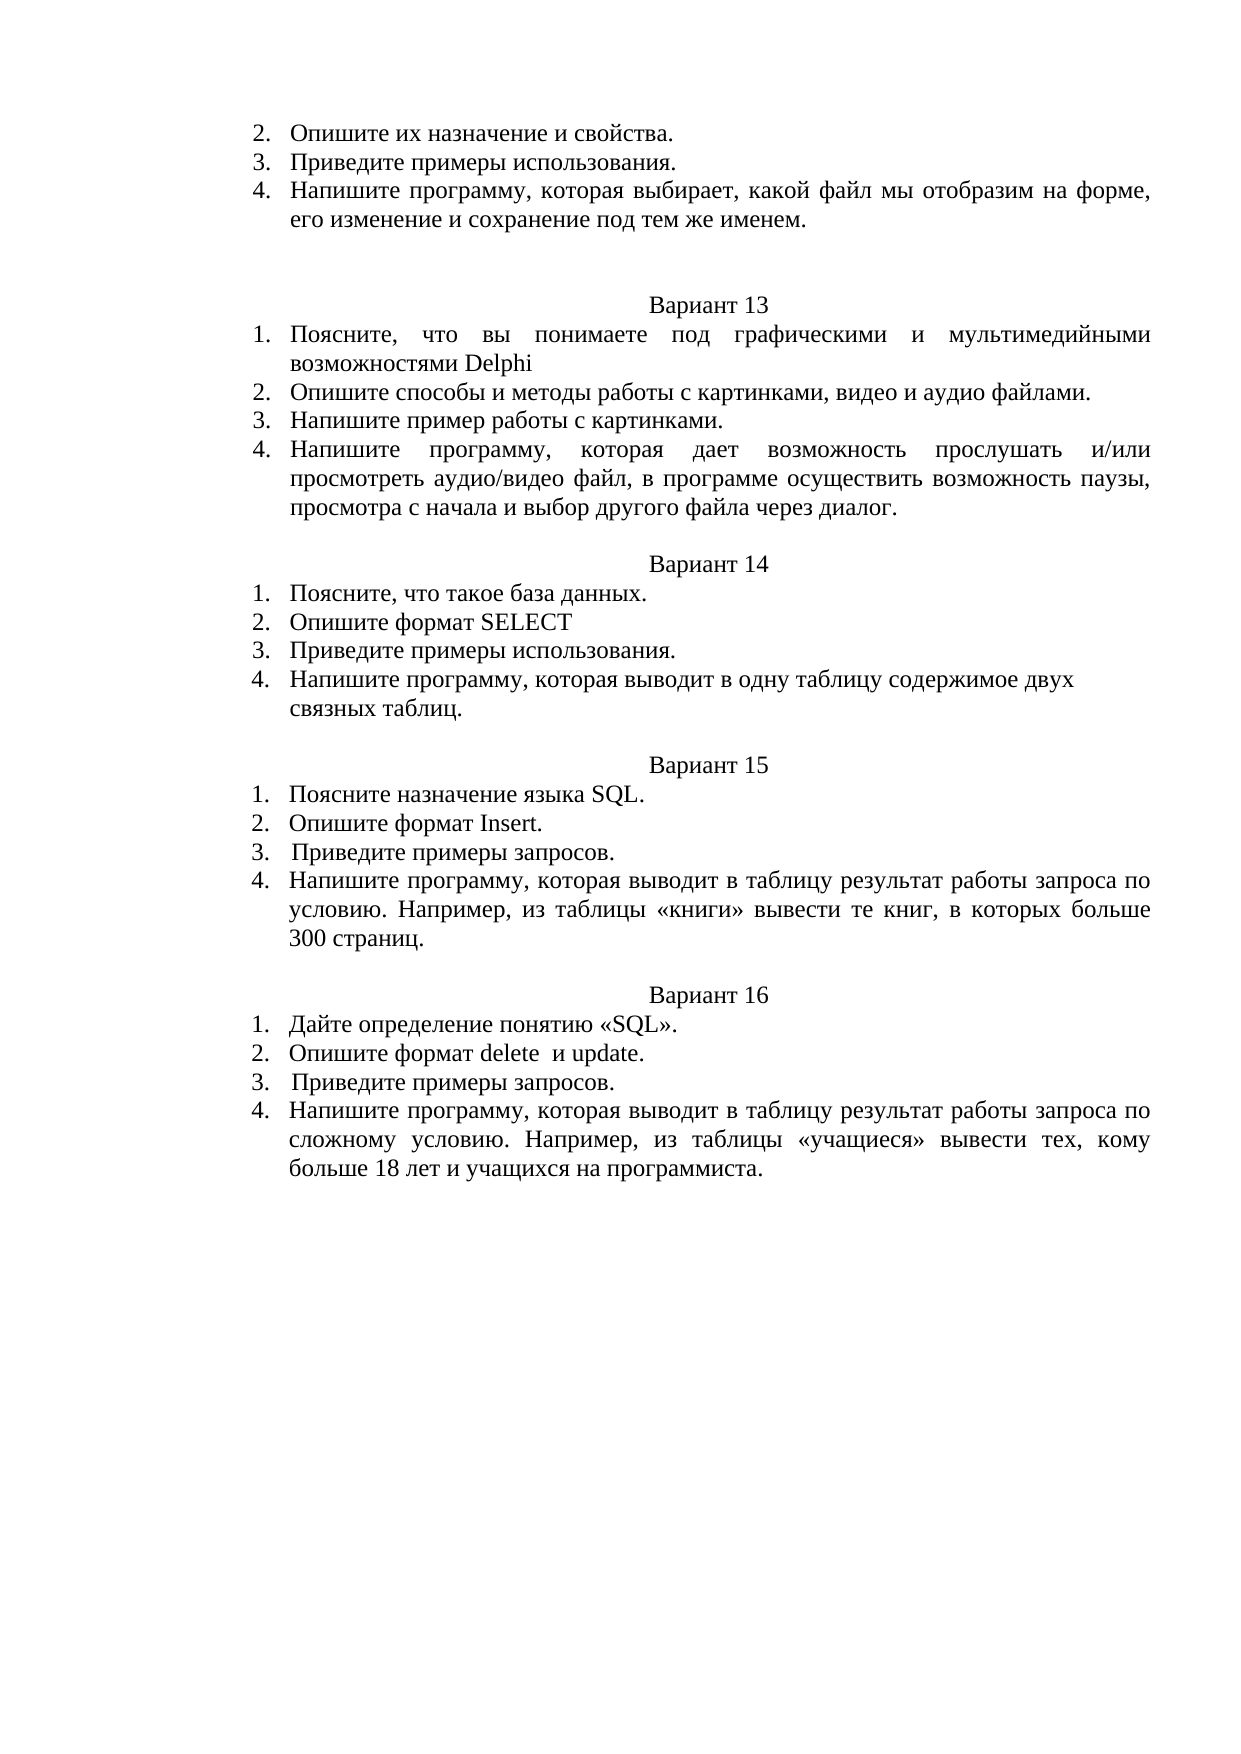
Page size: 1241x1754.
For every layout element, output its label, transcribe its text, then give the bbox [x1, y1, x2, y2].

text Вариант 13 [177, 291, 1152, 319]
list Приведите примеры использования. [252, 147, 1152, 176]
list Приведите примеры запросов. [251, 837, 1152, 866]
text Вариант 16 [177, 981, 1152, 1009]
list Опишите формат SELECT [252, 607, 1152, 636]
list Напишите программу, которая выводит в таблицу результат работы запроса по сложному условию. Например, из таблицы «учащиеся» вывести тех, кому больше 18 лет и учащихся на программиста. [251, 1096, 1152, 1182]
list Опишите формат Insert. [251, 808, 1152, 837]
list Приведите примеры запросов. [251, 1067, 1152, 1096]
text Вариант 14 [177, 549, 1152, 578]
text Вариант 15 [177, 751, 1152, 779]
list Опишите формат delete и update. [251, 1038, 1152, 1067]
list Дайте определение понятию «SQL». [251, 1009, 1152, 1038]
list Напишите программу, которая выводит в таблицу результат работы запроса по условию. Например, из таблицы «книги» вывести те книг, в которых больше 300 страниц. [251, 866, 1152, 952]
list Напишите программу, которая выбирает, какой файл мы отобразим на форме, его изменение и сохранение под тем же именем. [252, 176, 1152, 233]
list Опишите их назначение и свойства. [252, 118, 1152, 147]
list Поясните, что такое база данных. [252, 578, 1152, 607]
list Приведите примеры использования. [252, 636, 1152, 664]
list Поясните назначение языка SQL. [251, 779, 1152, 808]
list Поясните, что вы понимаете под графическими и мультимедийными возможностями Delphi [252, 319, 1152, 377]
list Опишите способы и методы работы с картинками, видео и аудио файлами. [252, 377, 1152, 406]
list Напишите пример работы с картинками. [252, 406, 1152, 434]
list Напишите программу, которая выводит в одну таблицу содержимое двух связных таблиц. [251, 664, 1152, 722]
list Напишите программу, которая дает возможность прослушать и/или просмотреть аудио/видео файл, в программе осуществить возможность паузы, просмотра с начала и выбор другого файла через диалог. [252, 434, 1152, 521]
